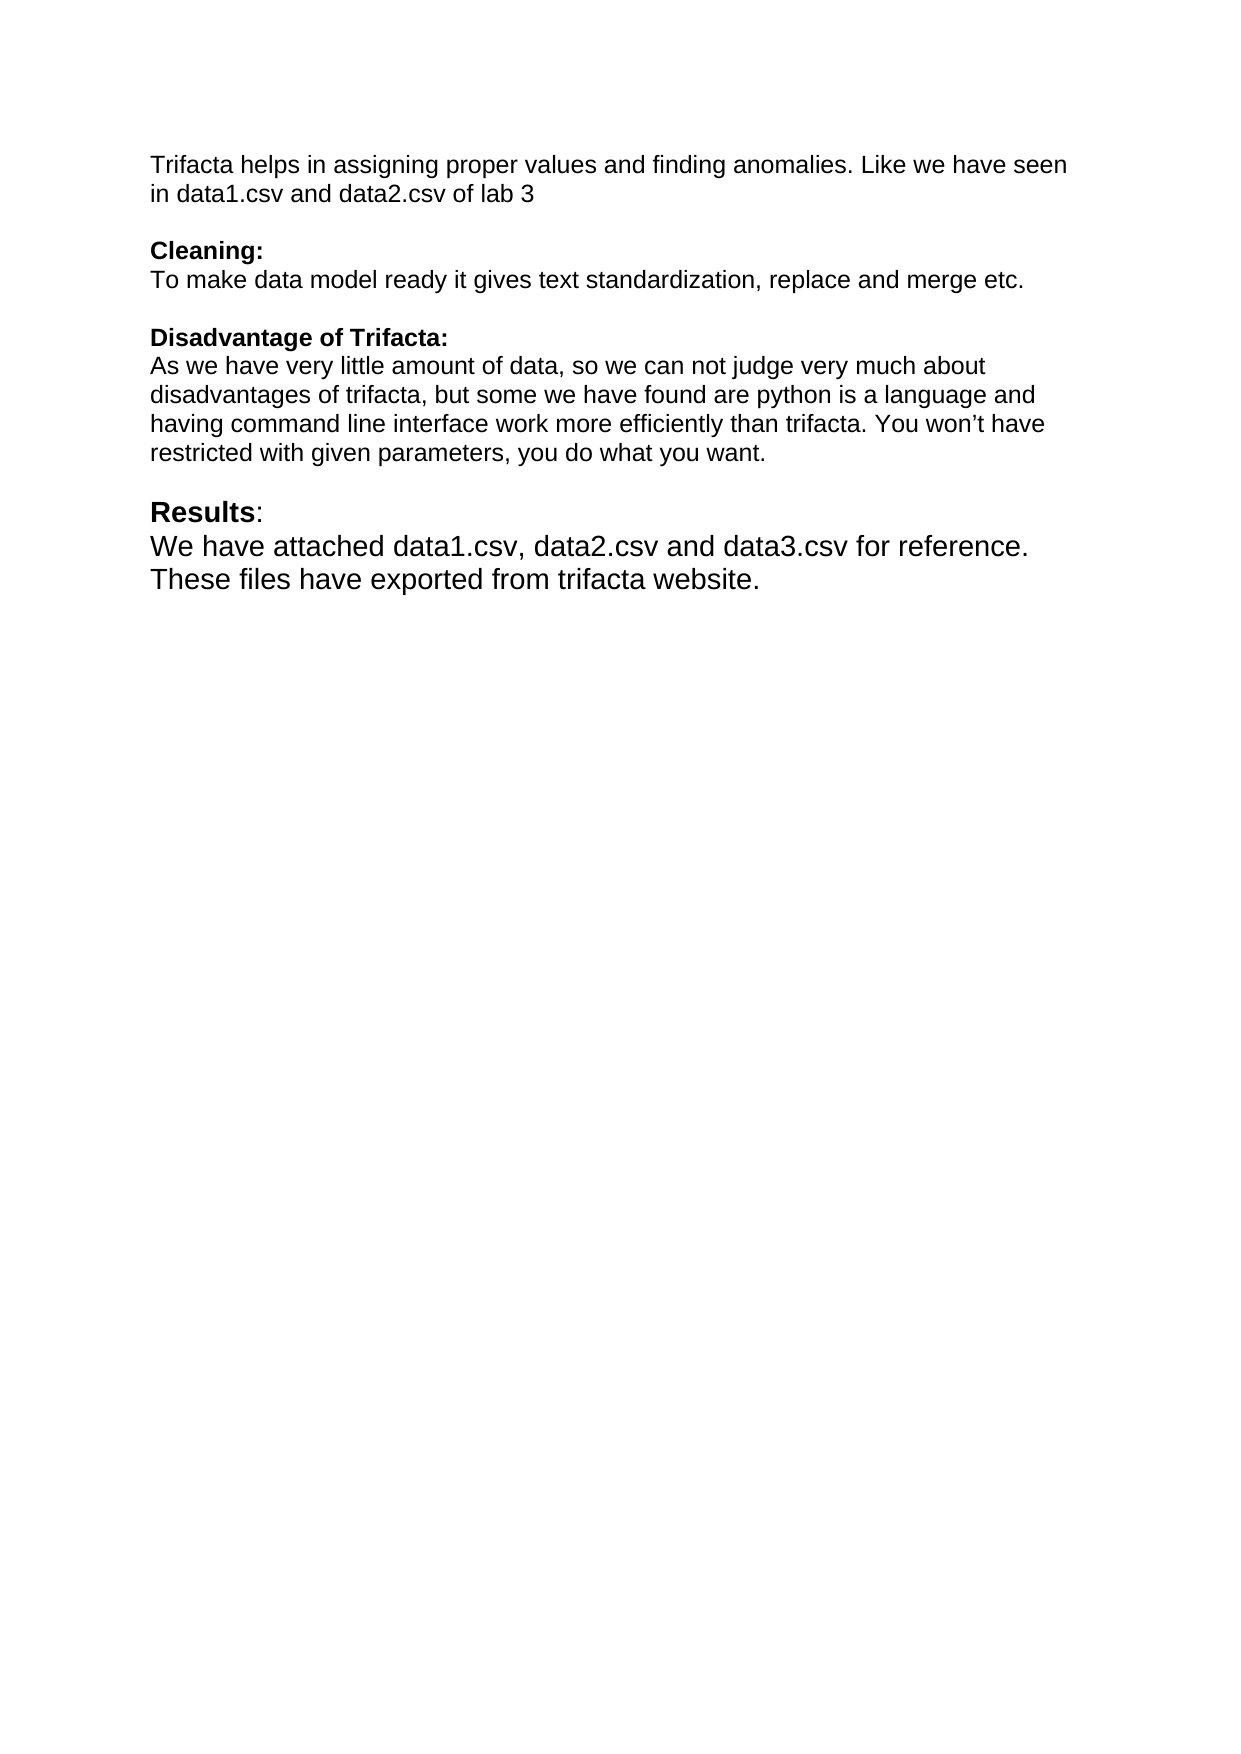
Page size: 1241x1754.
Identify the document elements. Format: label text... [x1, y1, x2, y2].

text To make data model ready it gives text standardization, replace and merge etc. [150, 265, 1090, 294]
text Disadvantage of Trifacta: [150, 322, 1090, 351]
text As we have very little amount of data, so we can not judge very much about disadvantages of trifacta, but some we have found are python is a language and having command line interface work more efficiently than trifacta. You won’t have restricted with given parameters, you do what you want. [150, 351, 1090, 466]
text Trifacta helps in assigning proper values and finding anomalies. Like we have seen in data1.csv and data2.csv of lab 3 [150, 150, 1090, 207]
text Results: [150, 495, 1090, 528]
text Cleaning: [150, 236, 1090, 265]
text We have attached data1.csv, data2.csv and data3.csv for reference. These files have exported from trifacta website. [150, 528, 1090, 596]
